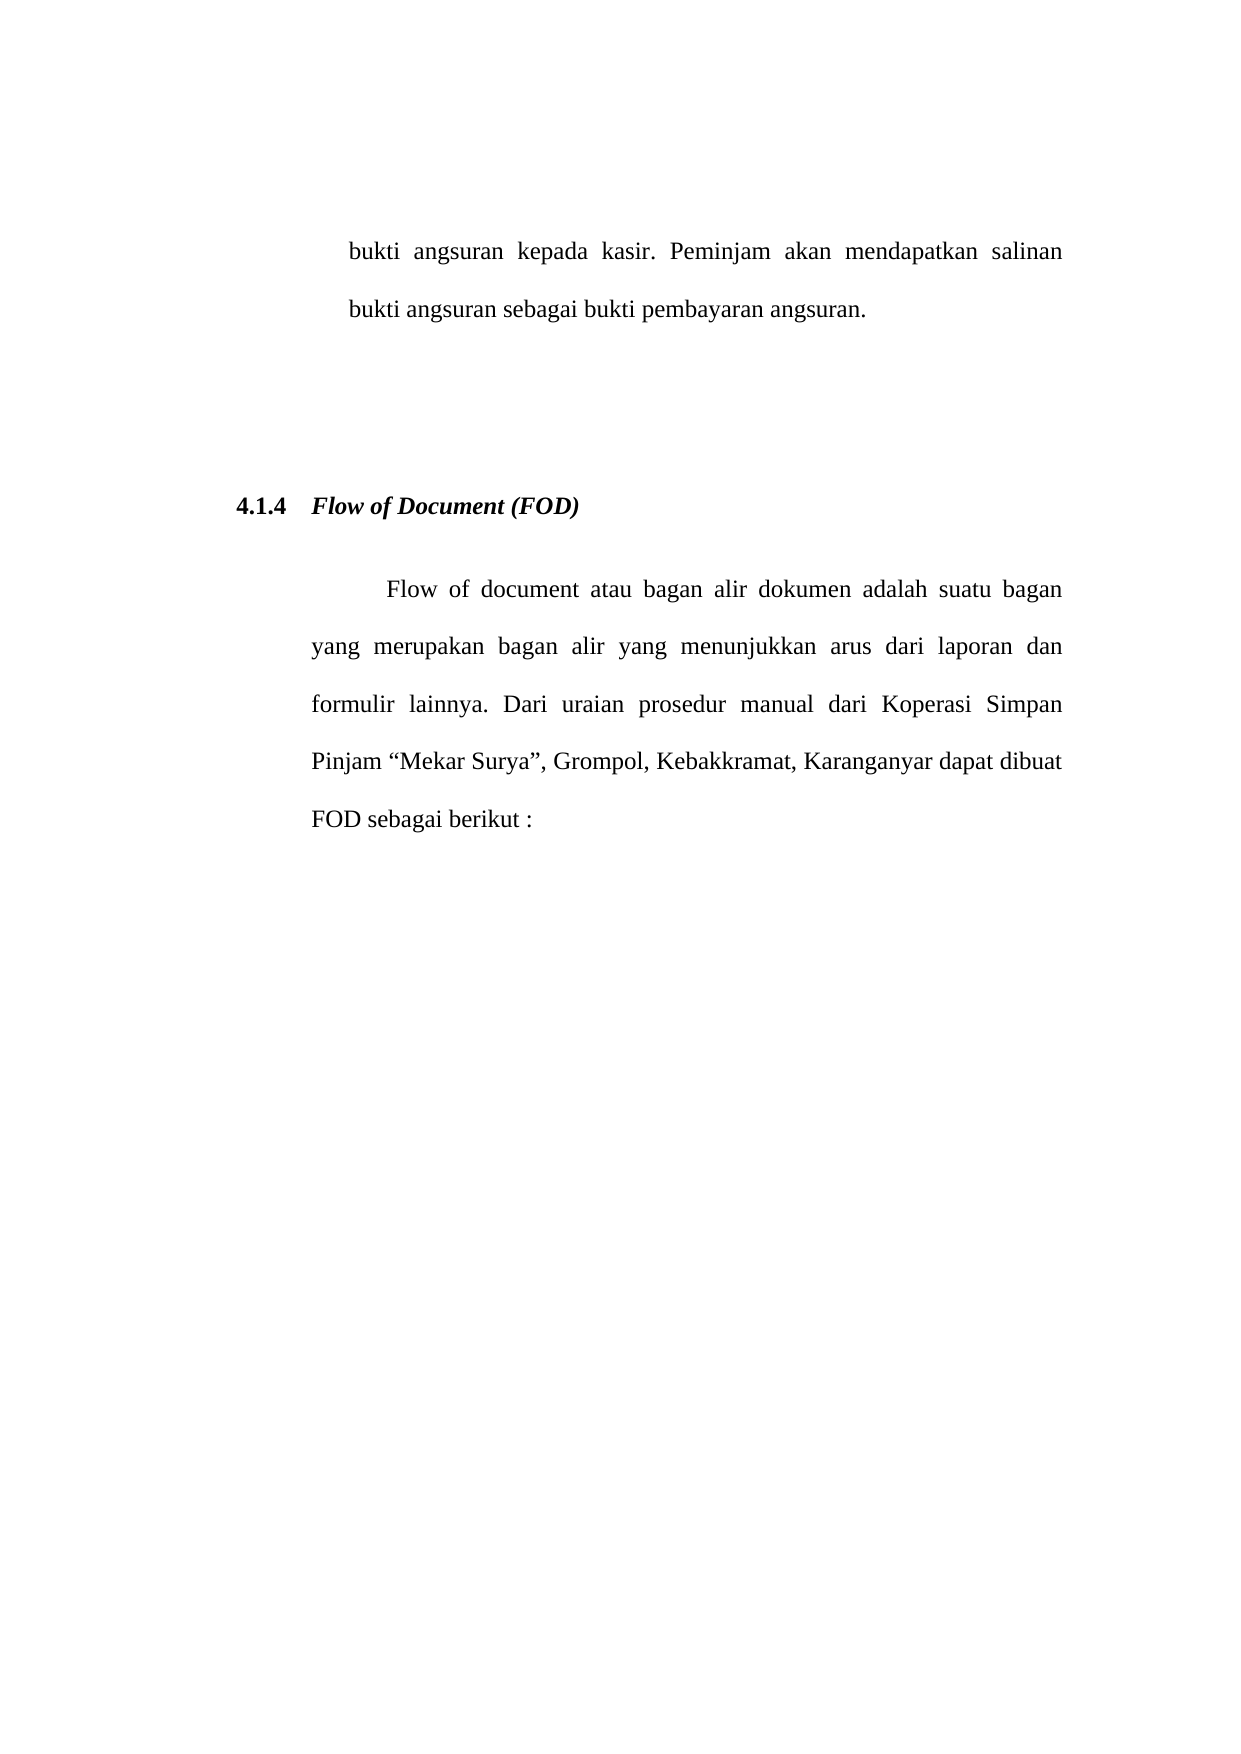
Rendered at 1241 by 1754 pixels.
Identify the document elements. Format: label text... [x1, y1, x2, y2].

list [349, 236, 1063, 322]
text Flow of document atau bagan alir dokumen adalah suatu bagan yang merupakan bagan alir yang menunjukkan arus dari laporan dan formulir lainnya. Dari uraian prosedur manual dari Koperasi Simpan Pinjam “Mekar Surya”, Grompol, Kebakkramat, Karanganyar dapat dibuat FOD sebagai berikut : [311, 574, 1063, 832]
text 4.1.4 Flow of Document (FOD) [236, 491, 1063, 520]
